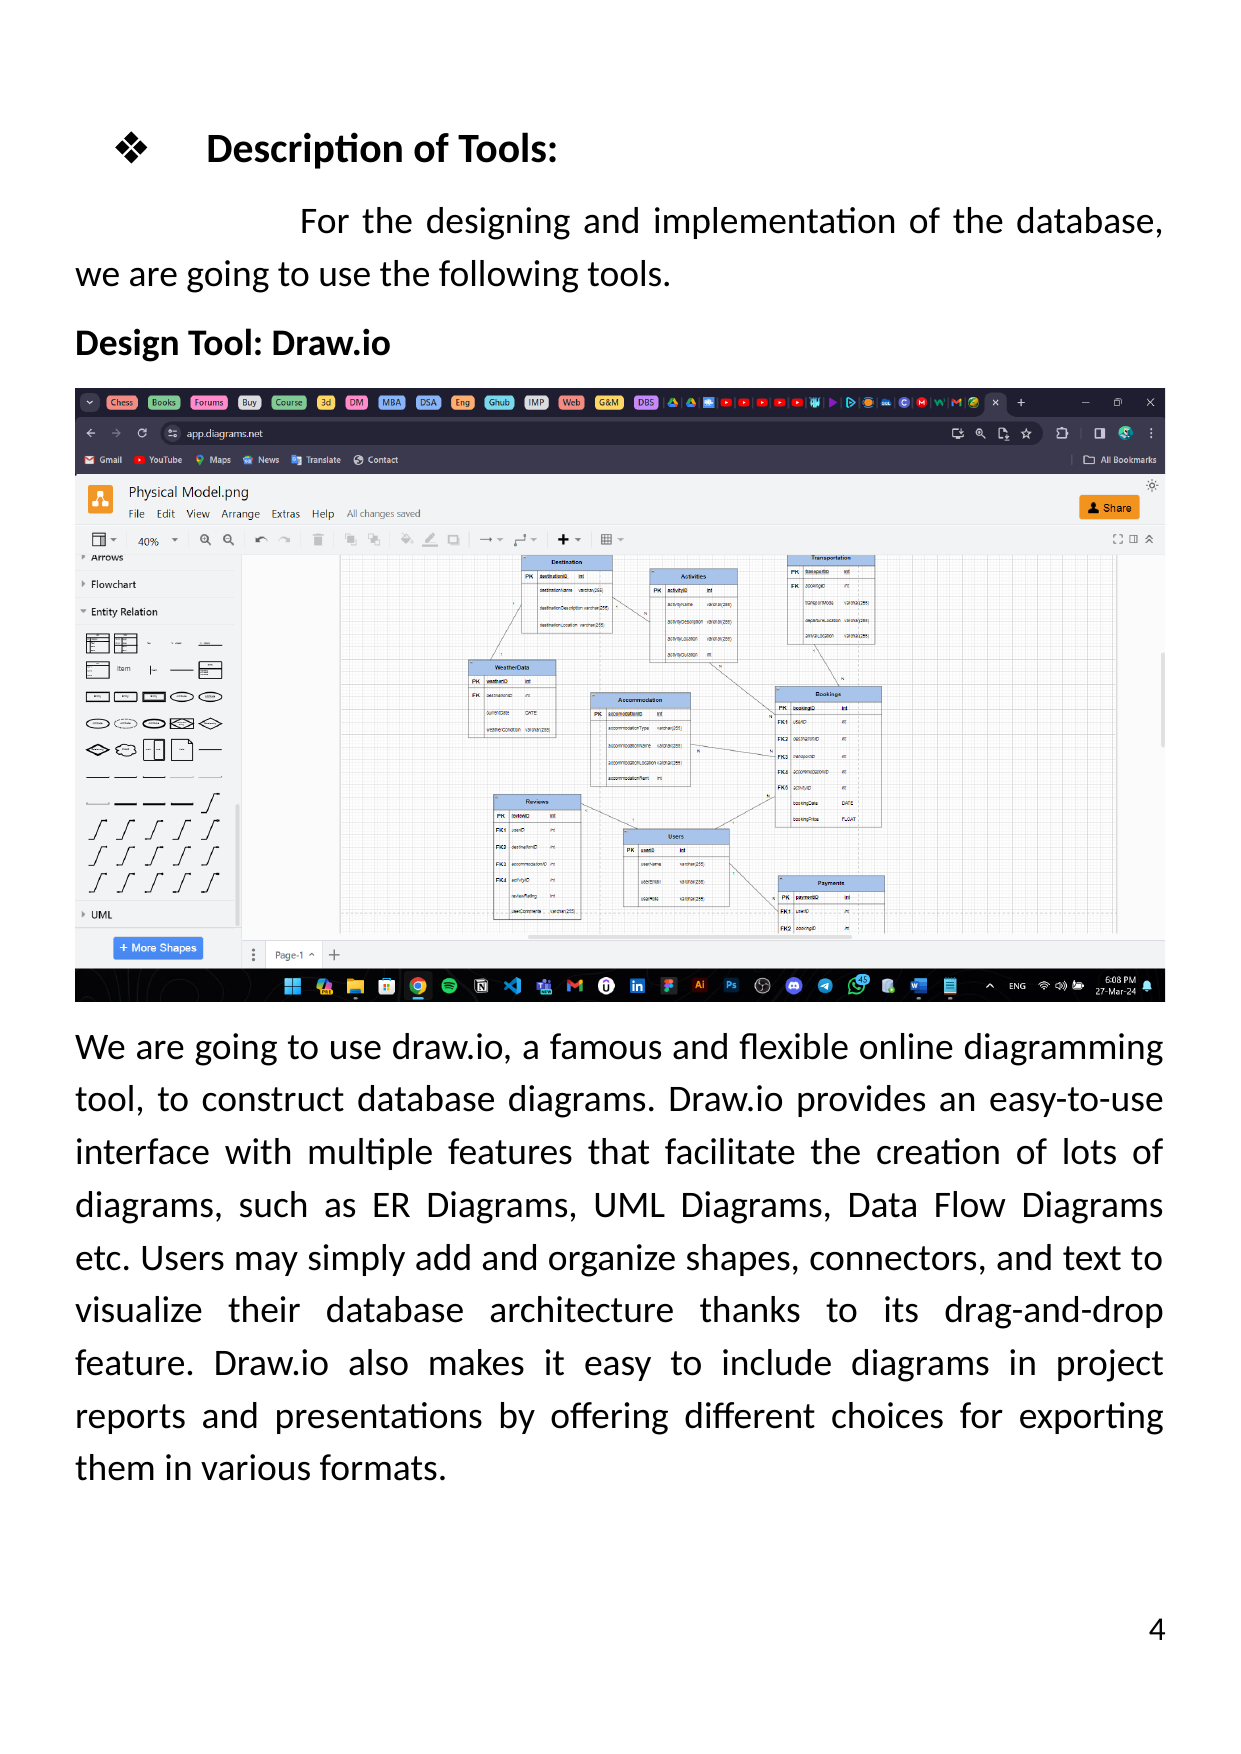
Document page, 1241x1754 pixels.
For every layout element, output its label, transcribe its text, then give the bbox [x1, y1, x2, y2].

list Description of Tools: [112, 122, 1165, 173]
picture [75, 388, 1166, 1002]
text For the designing and implementation of the database, we are going to use the following tools. [75, 197, 1165, 296]
text We are going to use draw.io, a famous and flexible online diagramming tool, to construct database diagrams. Draw.io provides an easy-to-use interface with multiple features that facilitate the creation of lots of diagrams, such as ER Diagrams, UML Diagrams, Data Flow Diagrams etc. Users may simply add and organize shapes, connectors, and text to visualize their database architecture thanks to its drag-and-drop feature. Draw.io also makes it easy to include diagrams in project reports and presentations by offering different choices for exporting them in various formats. [75, 1023, 1165, 1490]
text Design Tool: Draw.io [75, 319, 1165, 365]
